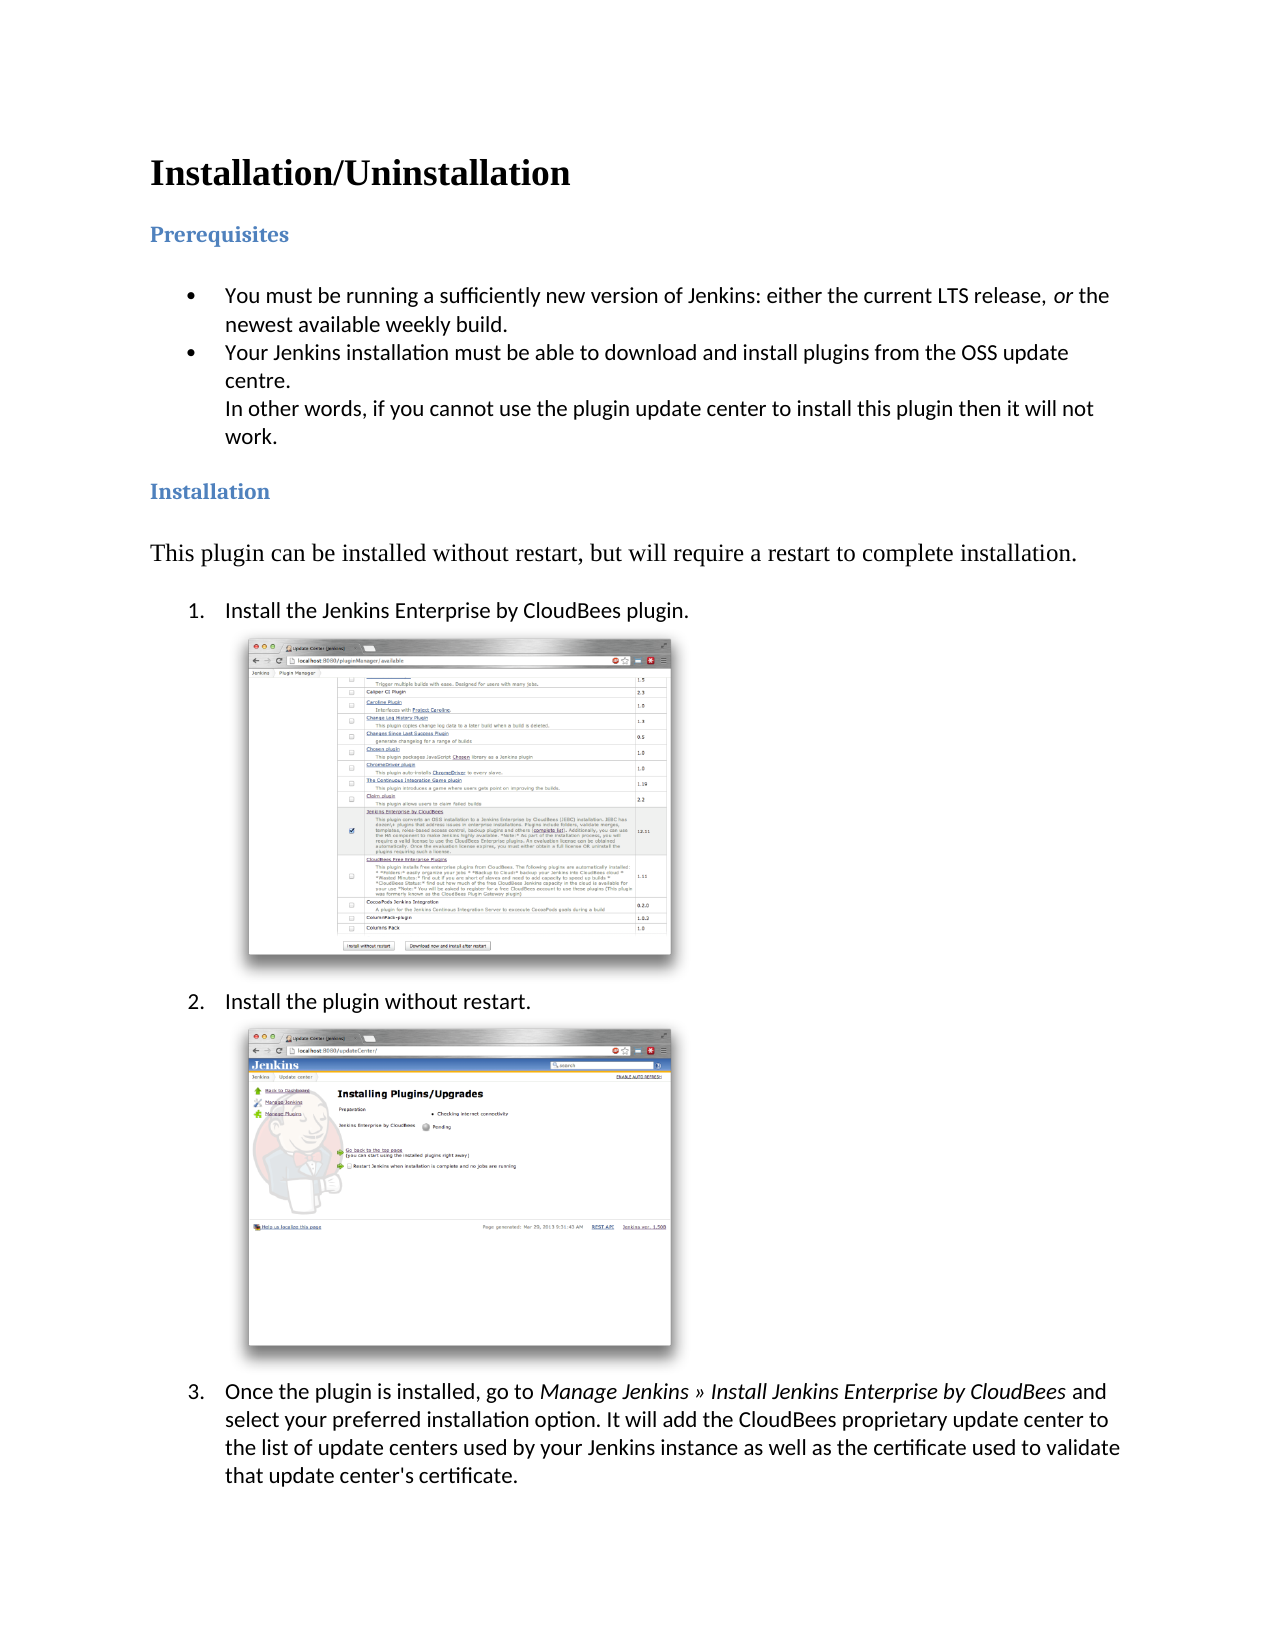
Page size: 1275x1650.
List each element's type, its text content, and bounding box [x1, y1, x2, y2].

picture [225, 1015, 694, 1378]
picture [225, 624, 694, 987]
subtitle Prerequisites [150, 222, 1125, 249]
list Once the plugin is installed, go to Manage Jenkins » Install Jenkins Enterprise by CloudBees and select your preferred installation option. It will add the CloudBees proprietary update center to the list of update centers used by your Jenkins instance as well as the certificate used to validate that update center's certificate. [187, 1377, 1125, 1489]
subtitle Installation/Uninstallation [150, 150, 1125, 193]
subtitle Installation [150, 479, 1125, 505]
list You must be running a sufficiently new version of Jenkins: either the current LTS release, or the newest available weekly build. [187, 282, 1125, 338]
list Your Jenkins installation must be able to download and install plugins from the OSS update centre. In other words, if you cannot use the plugin update center to install this plugin then it will not work. [187, 338, 1125, 450]
text This plugin can be installed without restart, but will require a restart to complete installation. [150, 538, 1125, 567]
